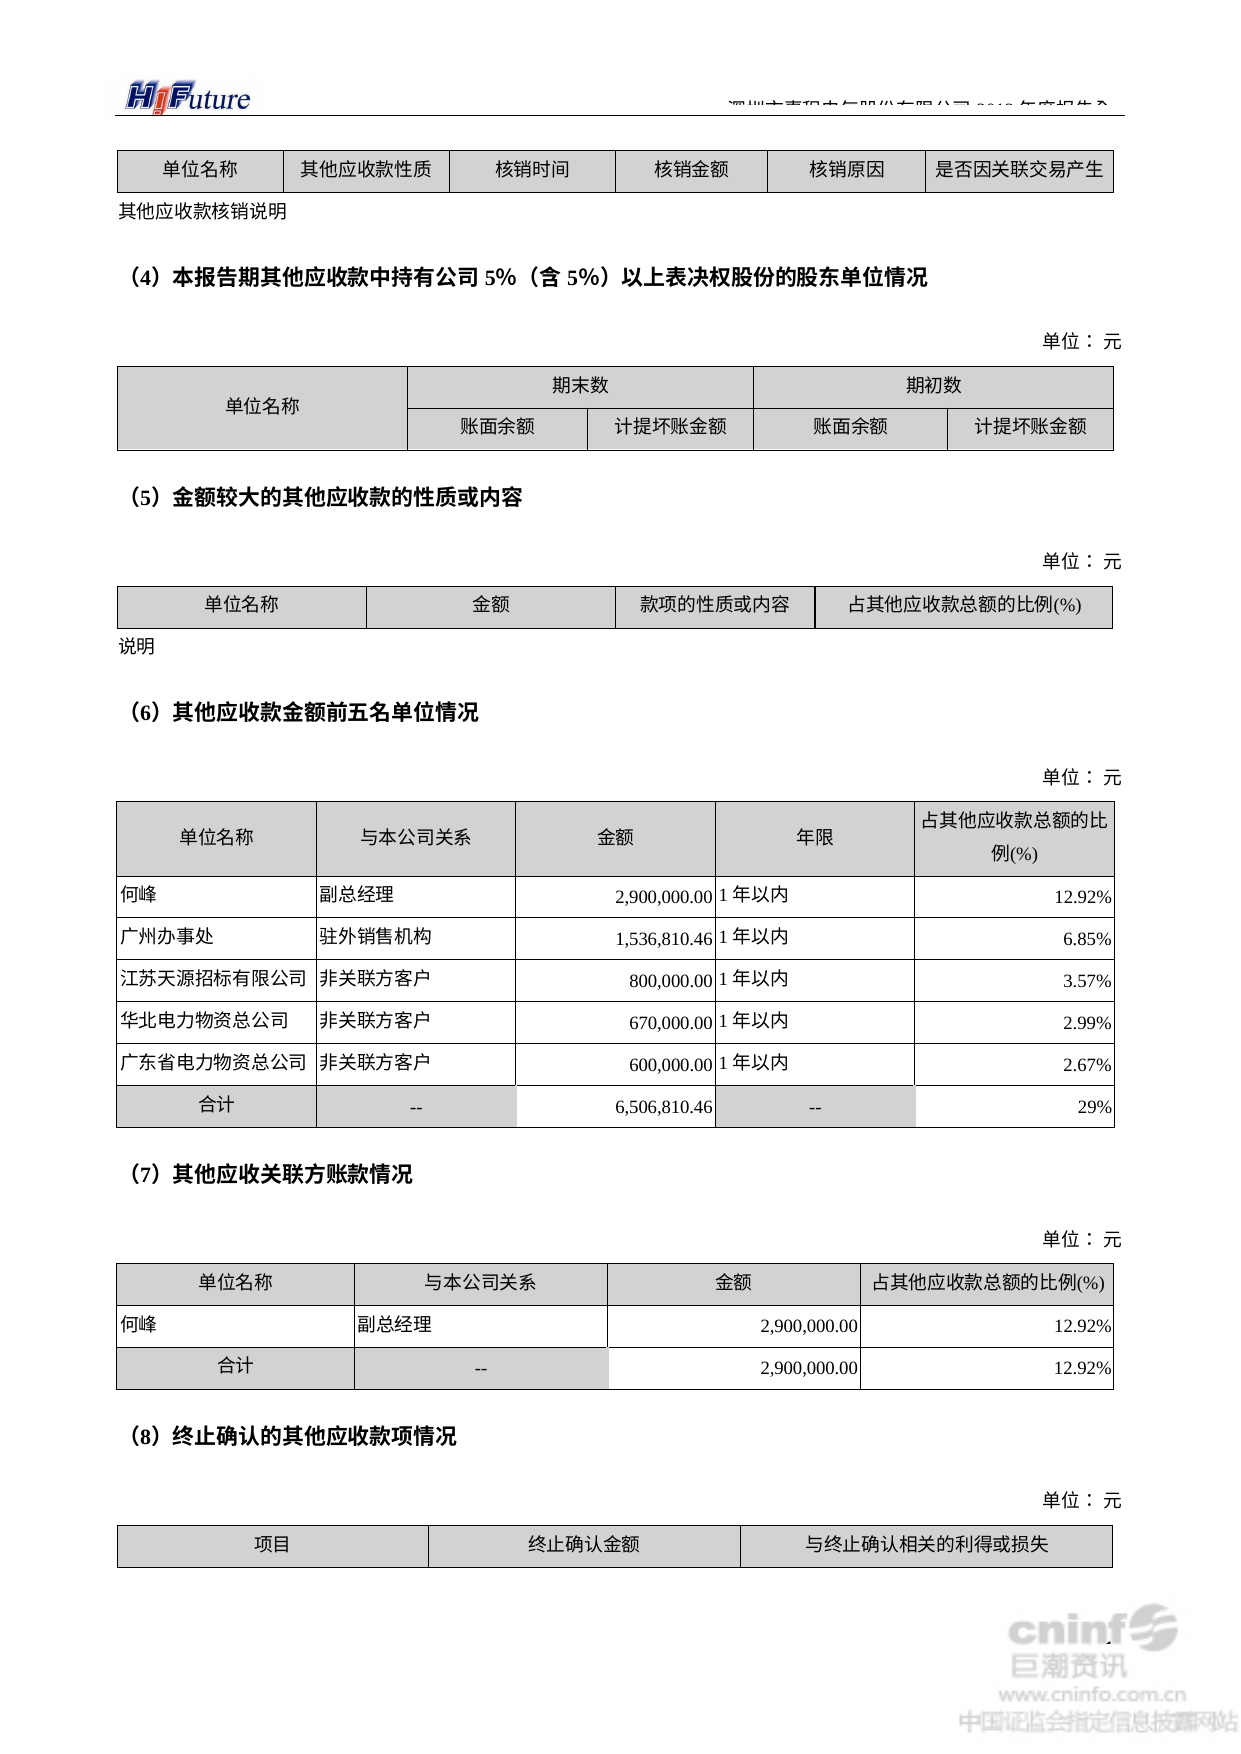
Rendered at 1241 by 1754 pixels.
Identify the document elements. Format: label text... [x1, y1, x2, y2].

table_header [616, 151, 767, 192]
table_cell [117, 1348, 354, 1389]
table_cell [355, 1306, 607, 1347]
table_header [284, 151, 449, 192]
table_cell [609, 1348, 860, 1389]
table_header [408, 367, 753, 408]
picture [958, 1593, 1241, 1754]
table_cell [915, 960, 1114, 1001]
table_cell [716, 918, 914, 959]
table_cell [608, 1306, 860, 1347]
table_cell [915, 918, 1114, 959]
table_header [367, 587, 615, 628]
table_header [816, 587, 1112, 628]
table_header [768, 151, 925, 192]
text 单位： 元 [94, 1488, 1122, 1513]
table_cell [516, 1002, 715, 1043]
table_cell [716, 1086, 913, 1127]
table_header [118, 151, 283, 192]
text 说明 [118, 634, 570, 659]
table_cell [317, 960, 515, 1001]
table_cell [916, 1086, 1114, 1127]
subtitle （7）其他应收关联方账款情况 [118, 1159, 570, 1189]
text 单位： 元 [94, 764, 1122, 789]
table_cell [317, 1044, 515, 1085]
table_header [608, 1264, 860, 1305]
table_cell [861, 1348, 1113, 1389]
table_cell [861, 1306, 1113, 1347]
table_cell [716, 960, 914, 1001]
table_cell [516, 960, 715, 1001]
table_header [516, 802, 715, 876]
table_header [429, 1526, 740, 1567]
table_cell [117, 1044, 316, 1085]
picture [105, 74, 266, 120]
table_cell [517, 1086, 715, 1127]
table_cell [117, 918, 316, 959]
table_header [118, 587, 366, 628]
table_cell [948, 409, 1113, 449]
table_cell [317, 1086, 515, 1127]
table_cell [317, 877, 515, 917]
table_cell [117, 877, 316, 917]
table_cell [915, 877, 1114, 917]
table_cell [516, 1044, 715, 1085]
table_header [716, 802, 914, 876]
subtitle （5）金额较大的其他应收款的性质或内容 [118, 482, 570, 511]
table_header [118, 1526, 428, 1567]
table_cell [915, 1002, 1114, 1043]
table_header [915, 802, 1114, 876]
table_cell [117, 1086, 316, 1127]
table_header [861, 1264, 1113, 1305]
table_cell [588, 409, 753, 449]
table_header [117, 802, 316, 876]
text 单位： 元 [94, 328, 1122, 354]
text 单位： 元 [94, 548, 1122, 574]
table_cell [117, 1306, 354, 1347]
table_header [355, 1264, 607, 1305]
subtitle （8）终止确认的其他应收款项情况 [118, 1421, 570, 1451]
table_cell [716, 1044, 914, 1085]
subtitle （4）本报告期其他应收款中持有公司 5％（含 5％）以上表决权股份的股东单位情况 [118, 262, 1153, 291]
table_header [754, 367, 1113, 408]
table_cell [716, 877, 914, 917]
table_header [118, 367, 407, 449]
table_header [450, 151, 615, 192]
text 其他应收款核销说明 [118, 198, 570, 224]
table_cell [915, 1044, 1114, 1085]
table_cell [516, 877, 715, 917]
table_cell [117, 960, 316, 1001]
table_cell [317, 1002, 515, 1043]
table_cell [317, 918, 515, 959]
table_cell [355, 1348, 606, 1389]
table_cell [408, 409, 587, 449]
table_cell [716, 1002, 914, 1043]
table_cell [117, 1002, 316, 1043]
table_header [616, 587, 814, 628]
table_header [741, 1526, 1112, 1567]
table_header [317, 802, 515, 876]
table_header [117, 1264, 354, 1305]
subtitle （6）其他应收款金额前五名单位情况 [118, 697, 570, 727]
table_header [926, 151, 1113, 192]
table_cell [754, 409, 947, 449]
text 单位： 元 [94, 1226, 1122, 1251]
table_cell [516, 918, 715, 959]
